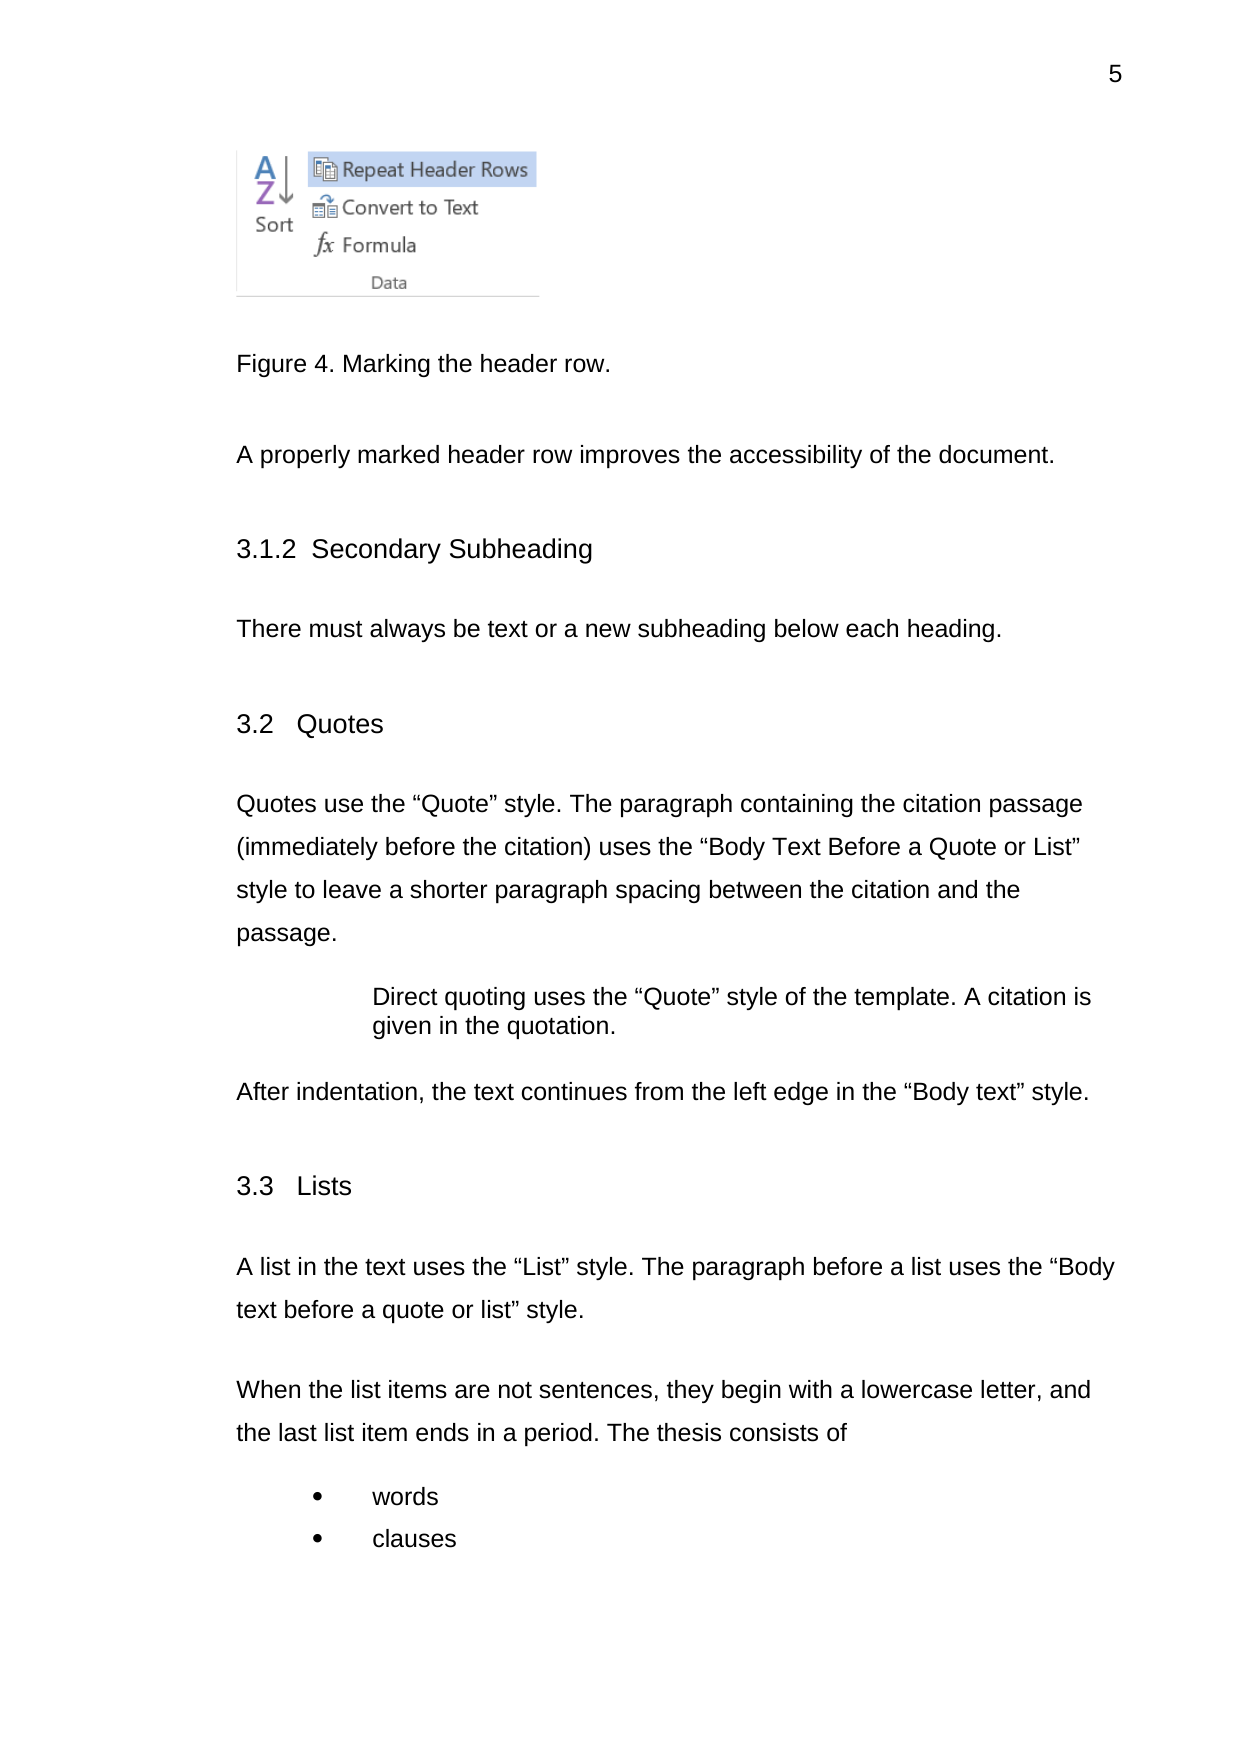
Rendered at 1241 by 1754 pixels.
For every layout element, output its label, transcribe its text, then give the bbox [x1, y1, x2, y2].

list When the list items are not sentences, they begin with a lowercase letter, and the last list item ends in a period. The thesis consists of [236, 1375, 1122, 1447]
text Figure 4. Marking the header row. [236, 349, 1122, 378]
subtitle Secondary Subheading [236, 533, 1122, 564]
text There must always be text or a new subheading below each heading. [236, 614, 1122, 643]
list clauses [313, 1524, 1122, 1553]
text A list in the text uses the “List” style. The paragraph before a list uses the “Body text before a quote or list” style. [236, 1252, 1122, 1323]
list words [313, 1482, 1122, 1511]
subtitle Lists [236, 1170, 1122, 1202]
text A properly marked header row improves the accessibility of the document. [236, 440, 1122, 469]
picture [236, 147, 540, 297]
subtitle Quotes [236, 708, 1122, 739]
text Direct quoting uses the “Quote” style of the template. A citation is given in the quotation. [372, 982, 1122, 1040]
list Quotes use the “Quote” style. The paragraph containing the citation passage (immediately before the citation) uses the “Body Text Before a Quote or List” style to leave a shorter paragraph spacing between the citation and the passage. [236, 789, 1122, 947]
text After indentation, the text continues from the left edge in the “Body text” style. [236, 1077, 1122, 1106]
